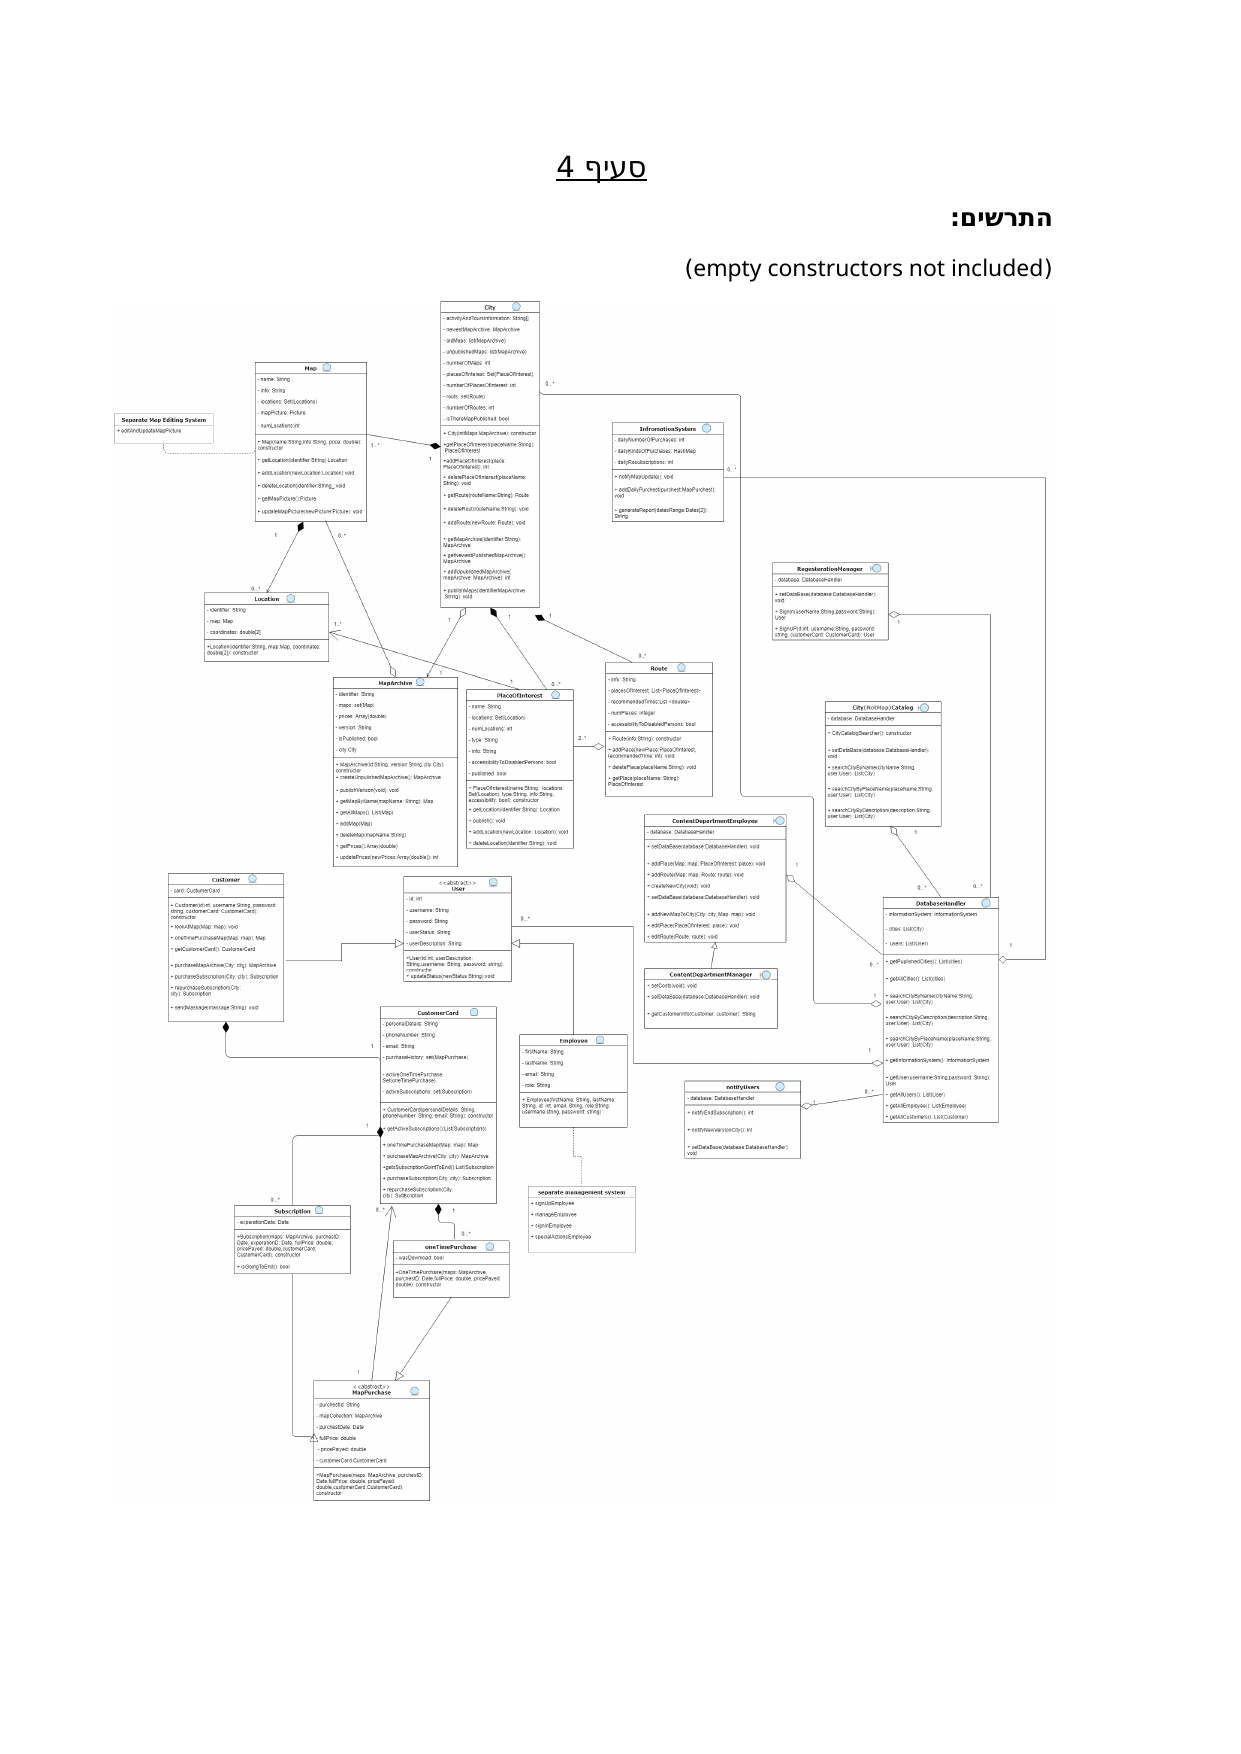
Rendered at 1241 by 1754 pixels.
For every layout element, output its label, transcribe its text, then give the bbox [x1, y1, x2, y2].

text (empty constructors not included) [150, 251, 1053, 283]
text התרשים: [150, 203, 1053, 232]
picture [114, 301, 1053, 1502]
text סעיף 4 [150, 150, 1053, 184]
